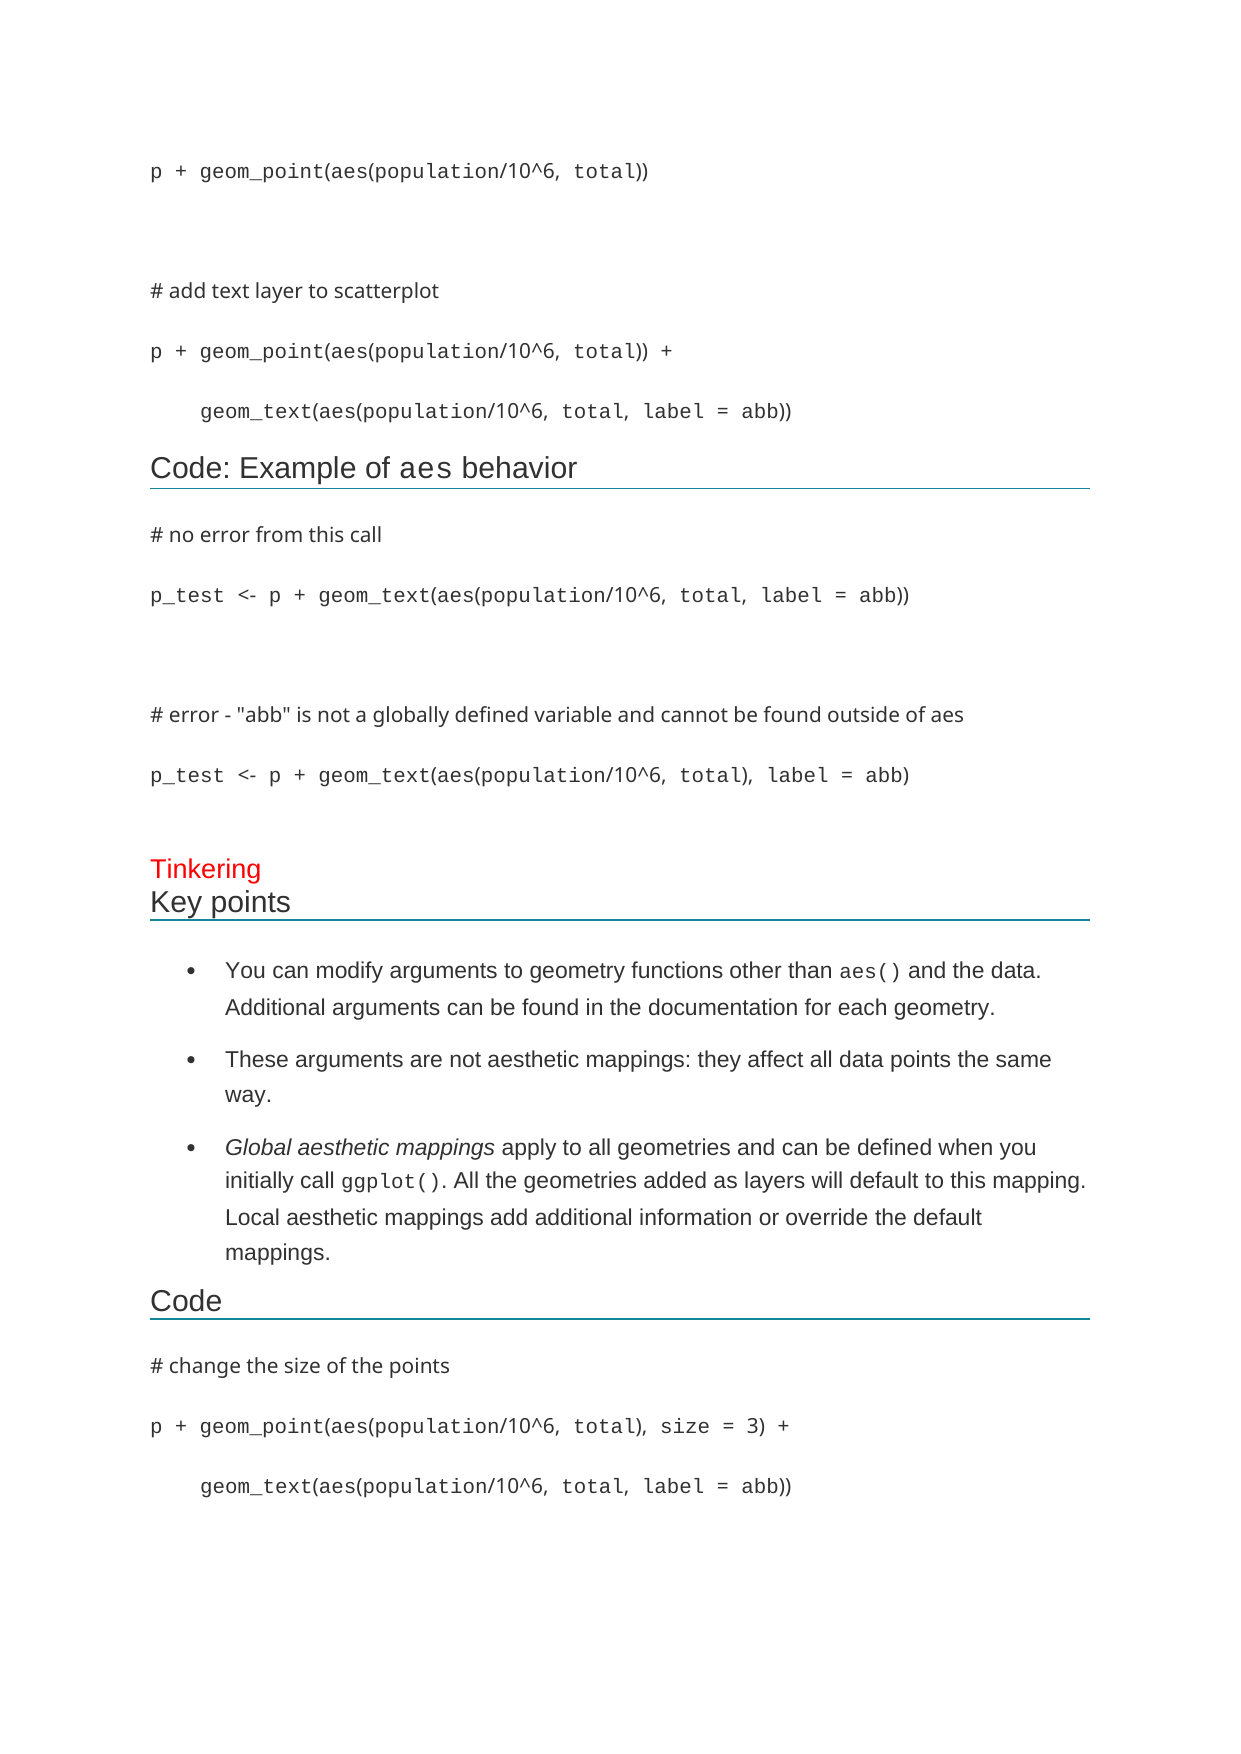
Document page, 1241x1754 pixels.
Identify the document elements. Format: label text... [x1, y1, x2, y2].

list Global aesthetic mappings apply to all geometries and can be defined when you initially call ggplot(). All the geometries added as layers will default to this mapping. Local aesthetic mappings add additional information or override the default mappings. [187, 1125, 1090, 1265]
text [150, 1404, 1090, 1439]
list You can modify arguments to geometry functions other than aes() and the data. Additional arguments can be found in the documentation for each geometry. [187, 950, 1090, 1020]
list These arguments are not aesthetic mappings: they affect all data points the same way. [187, 1037, 1090, 1107]
text geom_text(aes(population/10^6, total, label = abb)) [150, 390, 1090, 425]
text # error - "abb" is not a globally defined variable and cannot be found outside of aes [150, 694, 1090, 729]
text p + geom_point(aes(population/10^6, total)) [150, 150, 1090, 185]
subtitle Tinkering [150, 849, 1090, 884]
text p_test <- p + geom_text(aes(population/10^6, total), label = abb) [150, 754, 1090, 789]
text p + geom_point(aes(population/10^6, total)) + [150, 330, 1090, 365]
subtitle Code: Example of aes behavior [150, 450, 1090, 488]
text p_test <- p + geom_text(aes(population/10^6, total, label = abb)) [150, 574, 1090, 609]
subtitle Code [150, 1283, 1090, 1318]
subtitle Key points [150, 884, 1090, 919]
text # no error from this call [150, 514, 1090, 549]
text # change the size of the points [150, 1344, 1090, 1379]
text # add text layer to scatterplot [150, 270, 1090, 305]
text geom_text(aes(population/10^6, total, label = abb)) [150, 1464, 1090, 1499]
